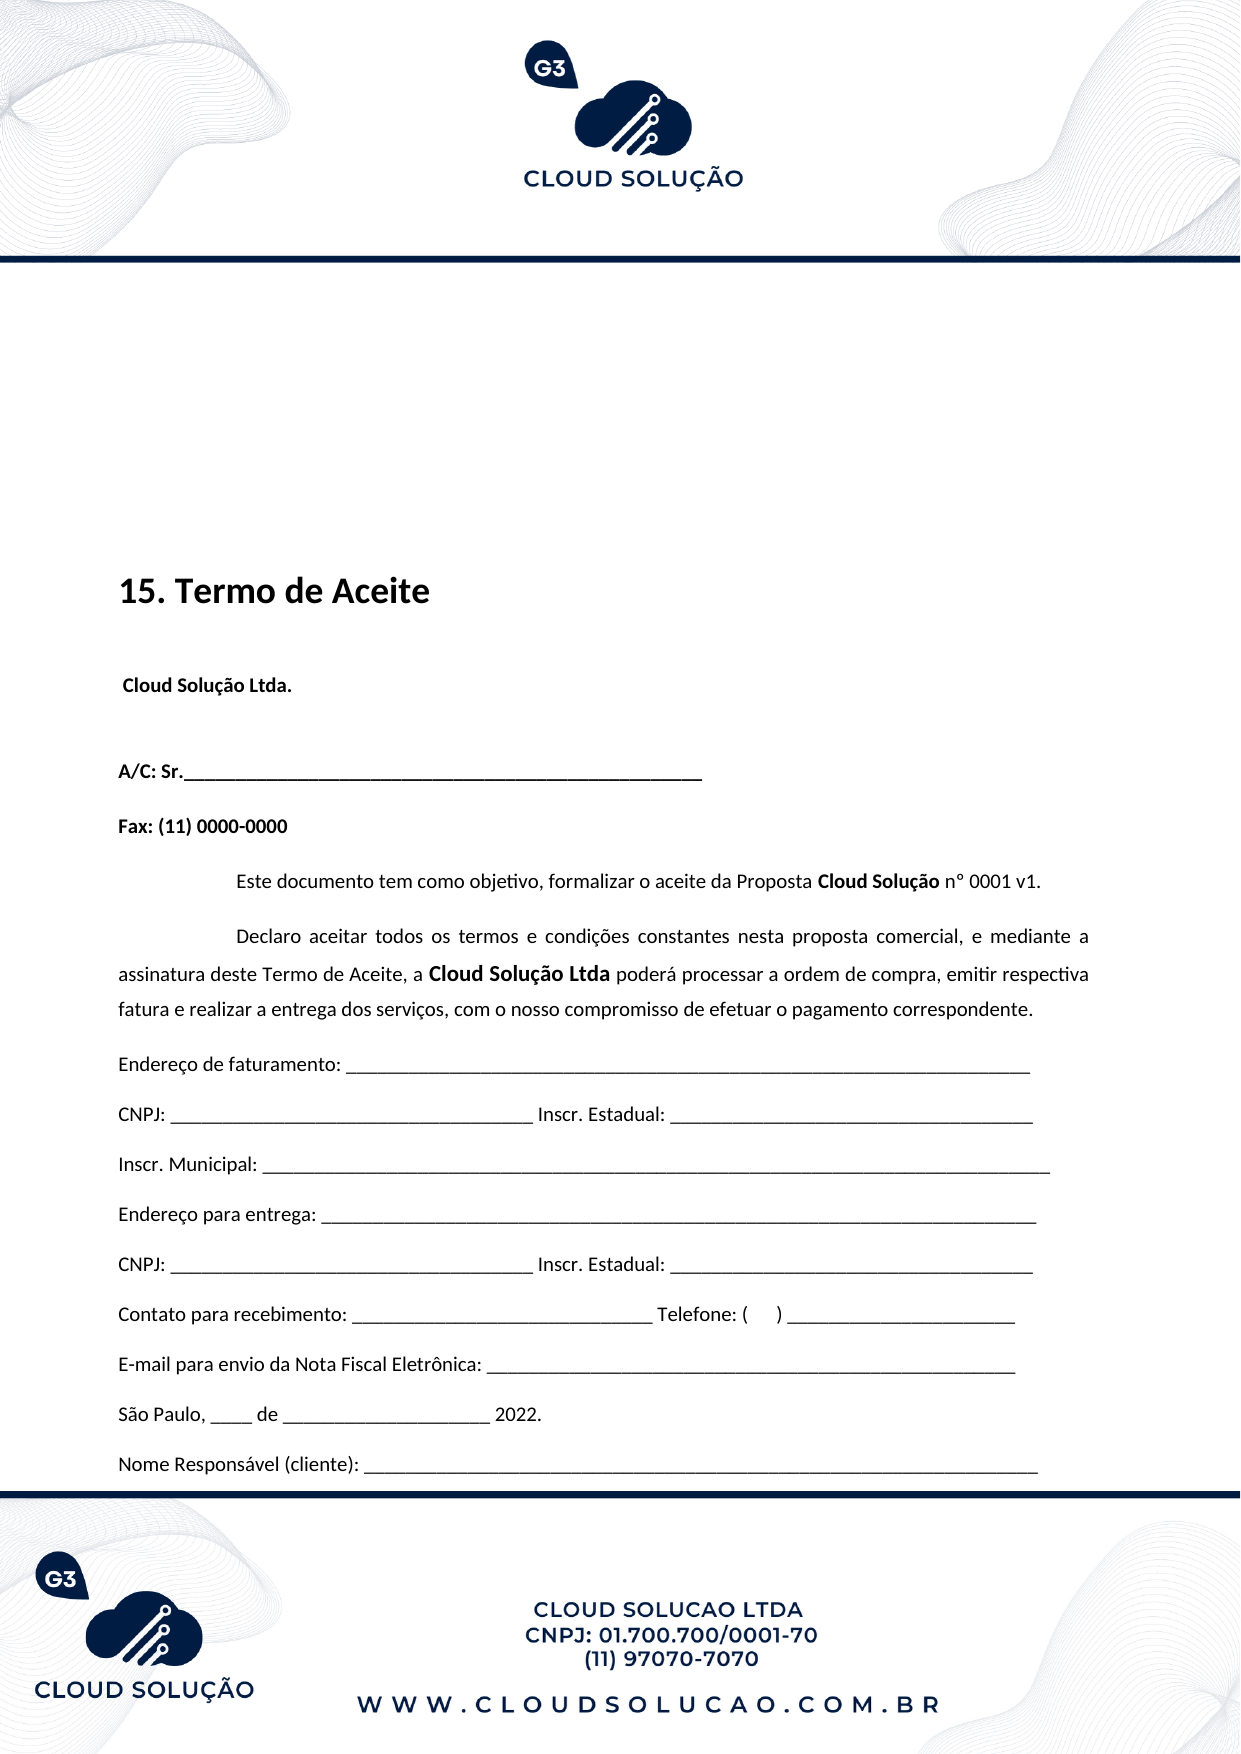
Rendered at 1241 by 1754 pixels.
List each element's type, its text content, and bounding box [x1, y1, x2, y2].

text Fax: (11) 0000-0000 [118, 813, 1090, 839]
text CNPJ: ___________________________________ Inscr. Estadual: ___________________________________ [118, 1251, 1090, 1276]
text CNPJ: ___________________________________ Inscr. Estadual: ___________________________________ [118, 1101, 1090, 1126]
text Nome Responsável (cliente): _________________________________________________________________ [118, 1451, 1090, 1476]
text E-mail para envio da Nota Fiscal Eletrônica: ___________________________________________________ [118, 1351, 1090, 1376]
text Endereço de faturamento: __________________________________________________________________ [118, 1051, 1090, 1076]
subtitle 15. Termo de Aceite [118, 567, 1090, 613]
picture [0, 1491, 1241, 1754]
picture [0, 0, 1241, 263]
text São Paulo, ____ de ____________________ 2022. [118, 1401, 1090, 1426]
text Este documento tem como objetivo, formalizar o aceite da Proposta Cloud Solução nº 0001 v1. [118, 868, 1090, 894]
text Declaro aceitar todos os termos e condições constantes nesta proposta comercial, e mediante a assinatura deste Termo de Aceite, a Cloud Solução Ltda poderá processar a ordem de compra, emitir respectiva fatura e realizar a entrega dos serviços, com o nosso compromisso de efetuar o pagamento correspondente. [118, 924, 1090, 1021]
text Cloud Solução Ltda. [118, 672, 1090, 697]
text Contato para recebimento: _____________________________ Telefone: ( ) ______________________ [118, 1301, 1090, 1326]
text Endereço para entrega: _____________________________________________________________________ [118, 1201, 1090, 1226]
text Inscr. Municipal: ____________________________________________________________________________ [118, 1151, 1090, 1176]
text A/C: Sr.__________________________________________________ [118, 758, 1090, 784]
